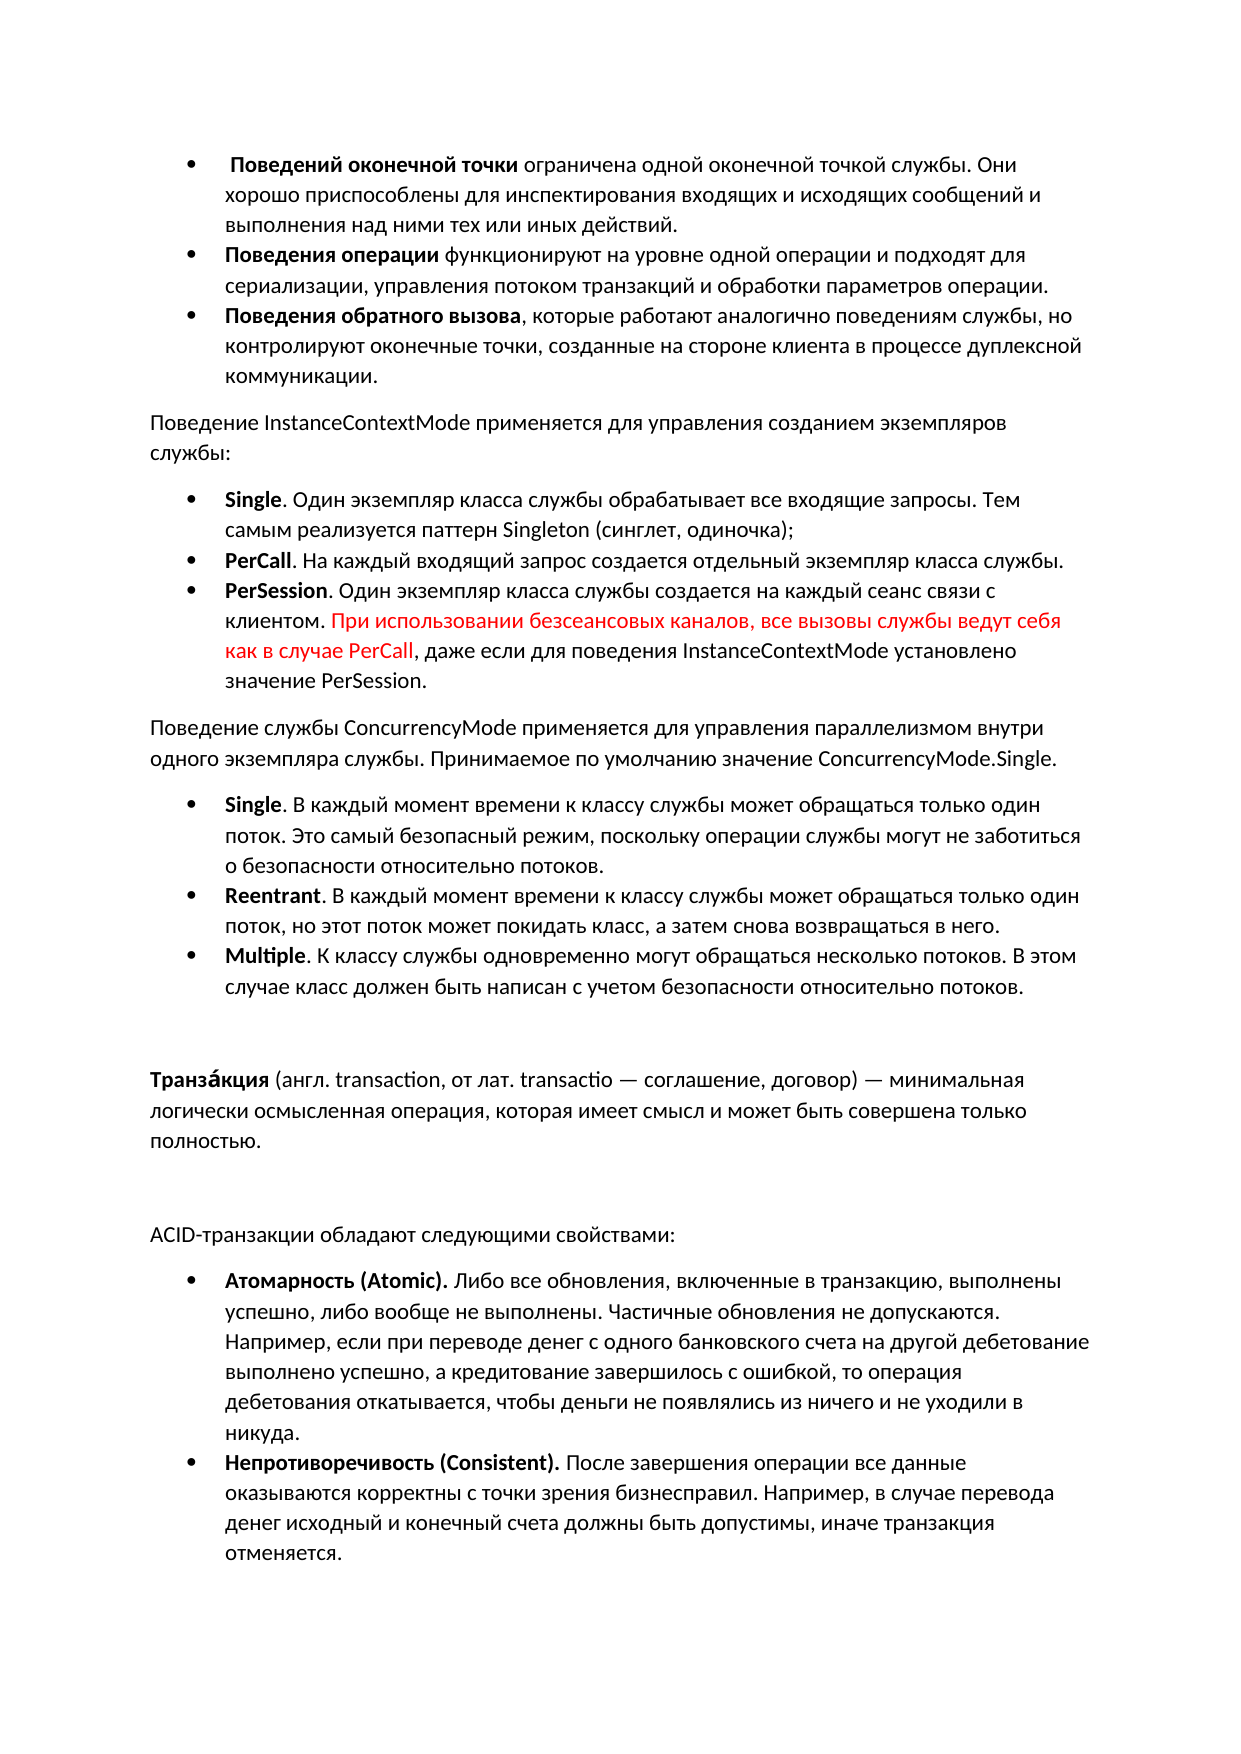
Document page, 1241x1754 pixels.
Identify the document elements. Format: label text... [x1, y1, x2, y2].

text Поведение службы ConcurrencyMode применяется для управления параллелизмом внутри одного экземпляра службы. Принимаемое по умолчанию значение ConcurrencyMode.Single. [150, 713, 1090, 772]
text Поведение InstanceContextMode применяется для управления созданием экземпляров службы: [150, 408, 1090, 467]
list Single. Один экземпляр класса службы обрабатывает все входящие запросы. Тем самым реализуется паттерн Singleton (синглет, одиночка); [187, 485, 1090, 544]
list Single. В каждый момент времени к классу службы может обращаться только один поток. Это самый безопасный режим, поскольку операции службы могут не заботиться о безопасности относительно потоков. [187, 791, 1090, 879]
list Поведения операции функционируют на уровне одной операции и подходят для сериализации, управления потоком транзакций и обработки параметров операции. [187, 241, 1090, 299]
text Транза́кция (англ. transaction, от лат. transactio — соглашение, договор) — минимальная логически осмысленная операция, которая имеет смысл и может быть совершена только полностью. [150, 1066, 1090, 1154]
list Поведения обратного вызова, которые работают аналогично поведениям службы, но контролируют оконечные точки, созданные на стороне клиента в процессе дуплексной коммуникации. [187, 301, 1090, 389]
list Multiple. К классу службы одновременно могут обращаться несколько потоков. В этом случае класс должен быть написан с учетом безопасности относительно потоков. [187, 942, 1090, 1000]
list Атомарность (Atomic). Либо все обновления, включенные в транзакцию, выполнены успешно, либо вообще не выполнены. Частичные обновления не допускаются. Например, если при переводе денег с одного банковского счета на другой дебетование выполнено успешно, а кредитование завершилось с ошибкой, то операция дебетования откатывается, чтобы деньги не появлялись из ничего и не уходили в никуда. [187, 1267, 1090, 1446]
list PerSession. Один экземпляр класса службы создается на каждый сеанс связи с клиентом. При использовании безсеансовых каналов, все вызовы службы ведут себя как в случае PerCall, даже если для поведения InstanceContextMode установлено значение PerSession. [187, 576, 1090, 695]
list Reentrant. В каждый момент времени к классу службы может обращаться только один поток, но этот поток может покидать класс, а затем снова возвращаться в него. [187, 881, 1090, 939]
list PerCall. На каждый входящий запрос создается отдельный экземпляр класса службы. [187, 546, 1090, 574]
text ACID-транзакции обладают следующими свойствами: [150, 1220, 1090, 1248]
list Непротиворечивость (Consistent). После завершения операции все данные оказываются корректны с точки зрения бизнесправил. Например, в случае перевода денег исходный и конечный счета должны быть допустимы, иначе транзакция отменяется. [187, 1448, 1090, 1567]
list Поведений оконечной точки ограничена одной оконечной точкой службы. Они хорошо приспособлены для инспектирования входящих и исходящих сообщений и выполнения над ними тех или иных действий. [187, 150, 1090, 238]
